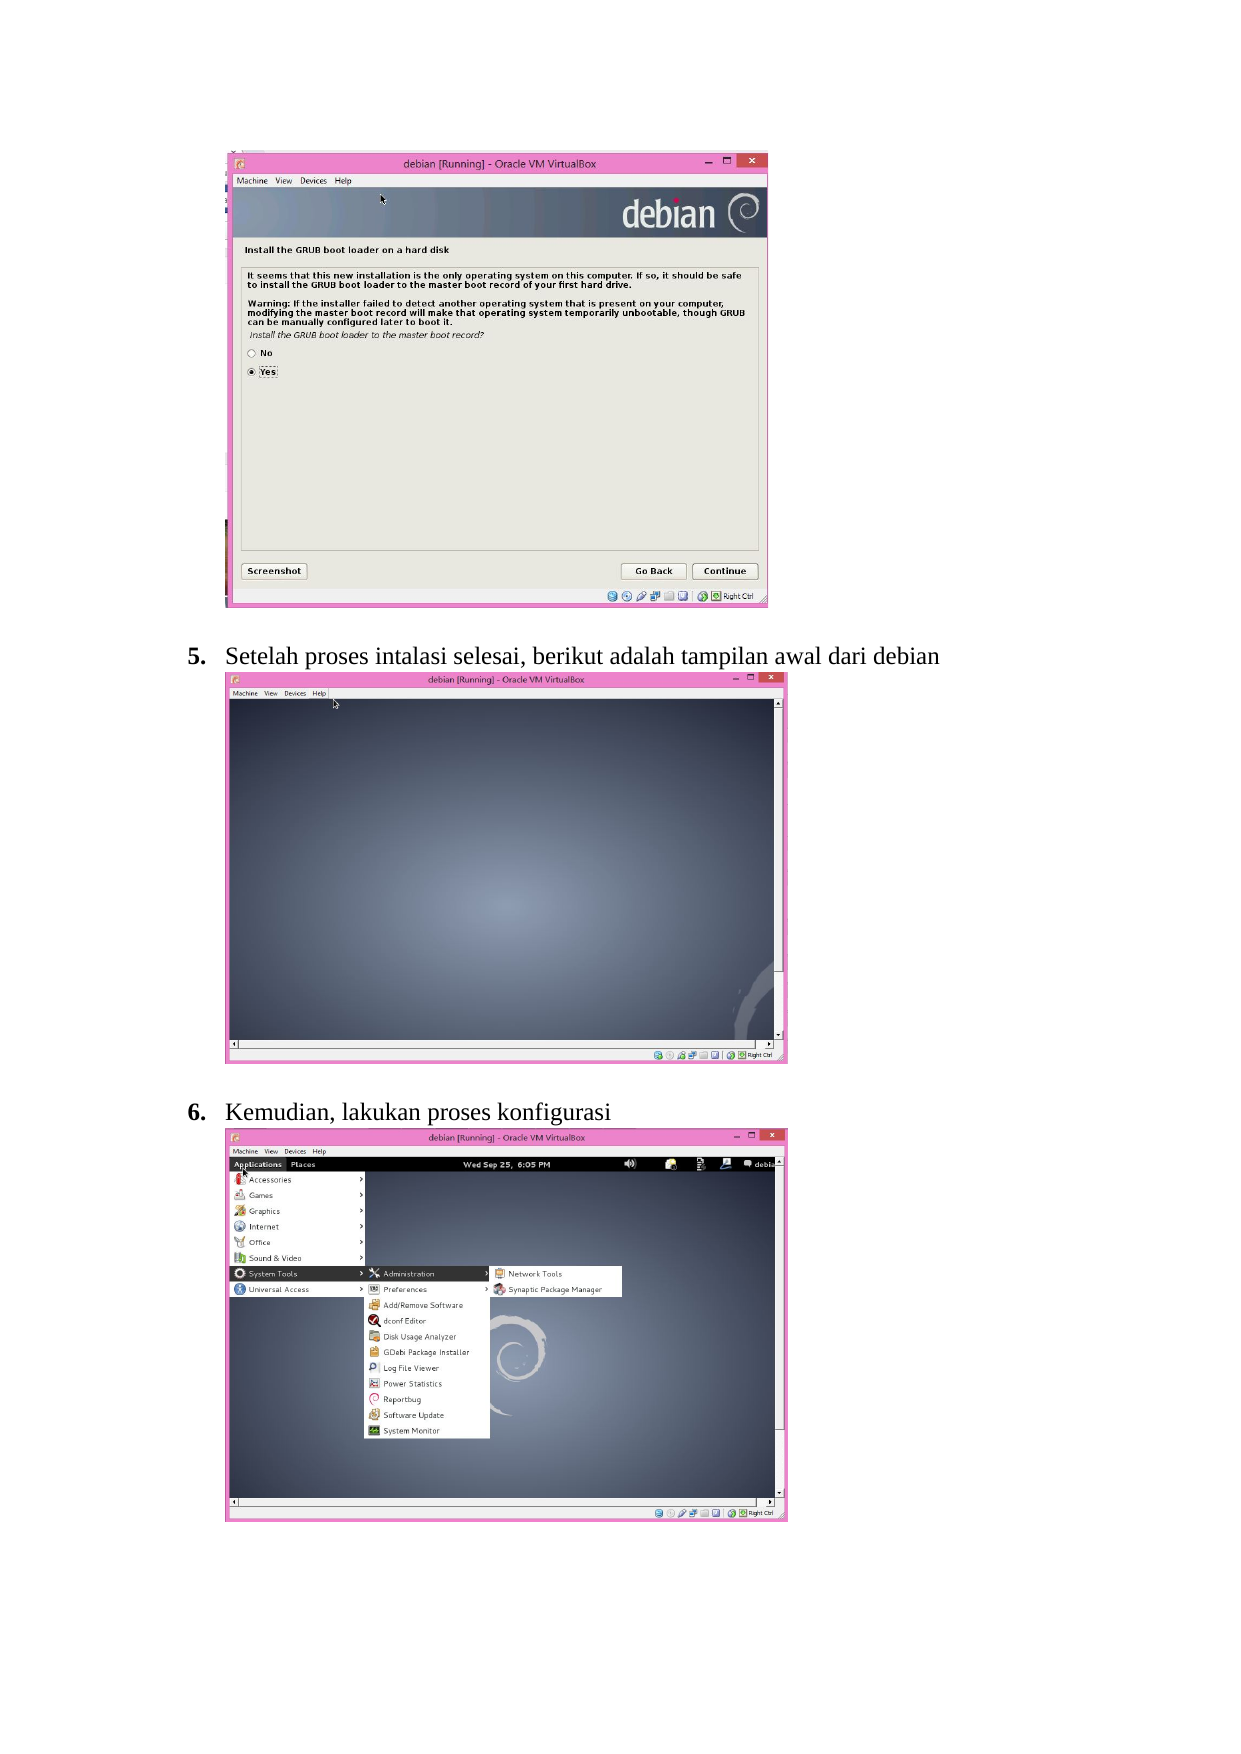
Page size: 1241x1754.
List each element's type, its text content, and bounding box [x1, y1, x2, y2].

list Kemudian, lakukan proses konfigurasi [187, 1097, 1090, 1126]
picture [225, 150, 769, 608]
picture [225, 1128, 788, 1522]
list Setelah proses intalasi selesai, berikut adalah tampilan awal dari debian [187, 641, 1090, 670]
picture [225, 672, 788, 1064]
